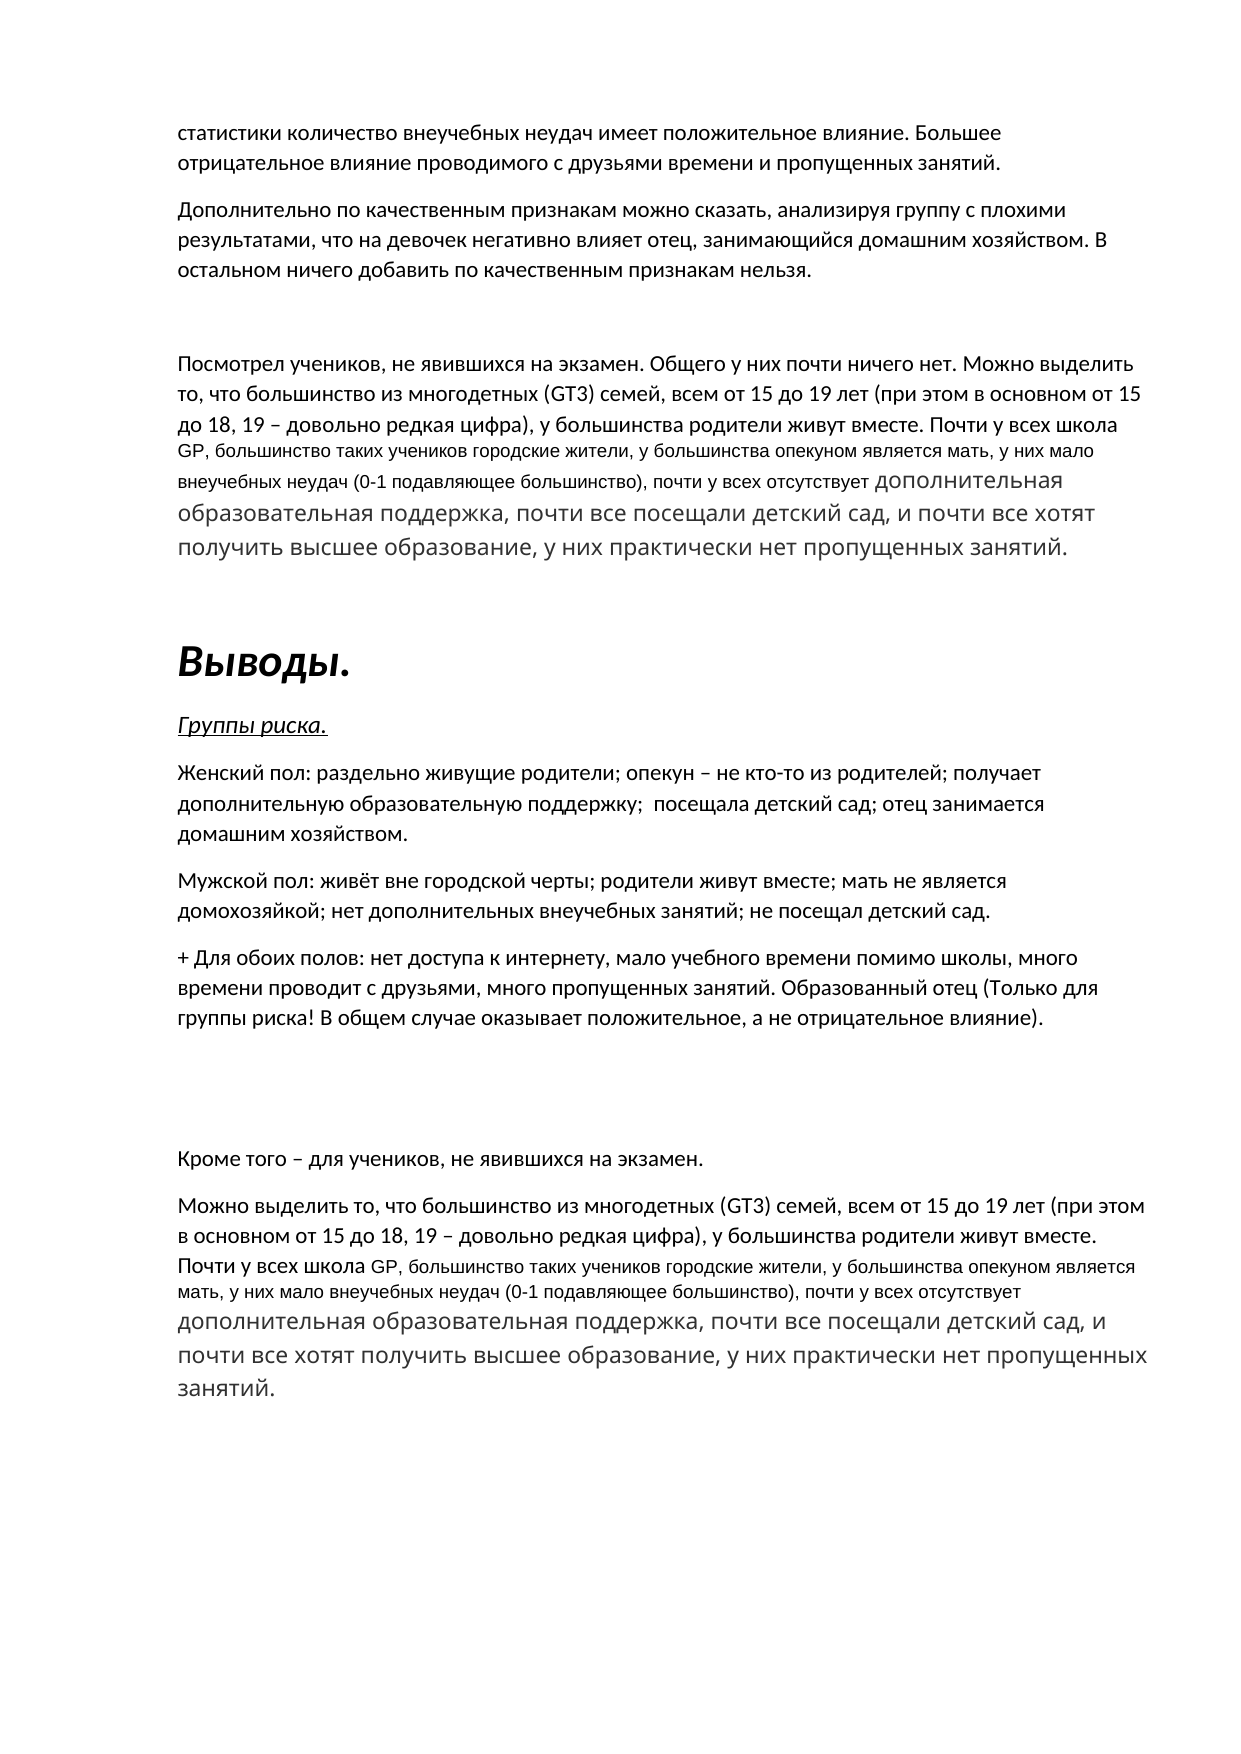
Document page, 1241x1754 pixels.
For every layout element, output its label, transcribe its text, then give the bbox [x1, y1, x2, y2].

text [177, 118, 1152, 176]
text Посмотрел учеников, не явившихся на экзамен. Общего у них почти ничего нет. Можно выделить то, что большинство из многодетных (GT3) семей, всем от 15 до 19 лет (при этом в основном от 15 до 18, 19 – довольно редкая цифра), у большинства родители живут вместе. Почти у всех школа GP, большинство таких учеников городские жители, у большинства опекуном является мать, у них мало внеучебных неудач (0-1 подавляющее большинство), почти у всех отсутствует дополнительная образовательная поддержка, почти все посещали детский сад, и почти все хотят получить высшее образование, у них практически нет пропущенных занятий. [177, 349, 1152, 562]
text Выводы. [177, 632, 1152, 688]
text Мужской пол: живёт вне городской черты; родители живут вместе; мать не является домохозяйкой; нет дополнительных внеучебных занятий; не посещал детский сад. [177, 866, 1152, 924]
text Можно выделить то, что большинство из многодетных (GT3) семей, всем от 15 до 19 лет (при этом в основном от 15 до 18, 19 – довольно редкая цифра), у большинства родители живут вместе. Почти у всех школа GP, большинство таких учеников городские жители, у большинства опекуном является мать, у них мало внеучебных неудач (0-1 подавляющее большинство), почти у всех отсутствует дополнительная образовательная поддержка, почти все посещали детский сад, и почти все хотят получить высшее образование, у них практически нет пропущенных занятий. [177, 1191, 1152, 1404]
text Группы риска. [177, 709, 1152, 739]
text Женский пол: раздельно живущие родители; опекун – не кто-то из родителей; получает дополнительную образовательную поддержку; посещала детский сад; отец занимается домашним хозяйством. [177, 758, 1152, 847]
text Кроме того – для учеников, не явившихся на экзамен. [177, 1144, 1152, 1172]
text Дополнительно по качественным признакам можно сказать, анализируя группу с плохими результатами, что на девочек негативно влияет отец, занимающийся домашним хозяйством. В остальном ничего добавить по качественным признакам нельзя. [177, 195, 1152, 284]
text + Для обоих полов: нет доступа к интернету, мало учебного времени помимо школы, много времени проводит с друзьями, много пропущенных занятий. Образованный отец (Только для группы риска! В общем случае оказывает положительное, а не отрицательное влияние). [177, 943, 1152, 1031]
